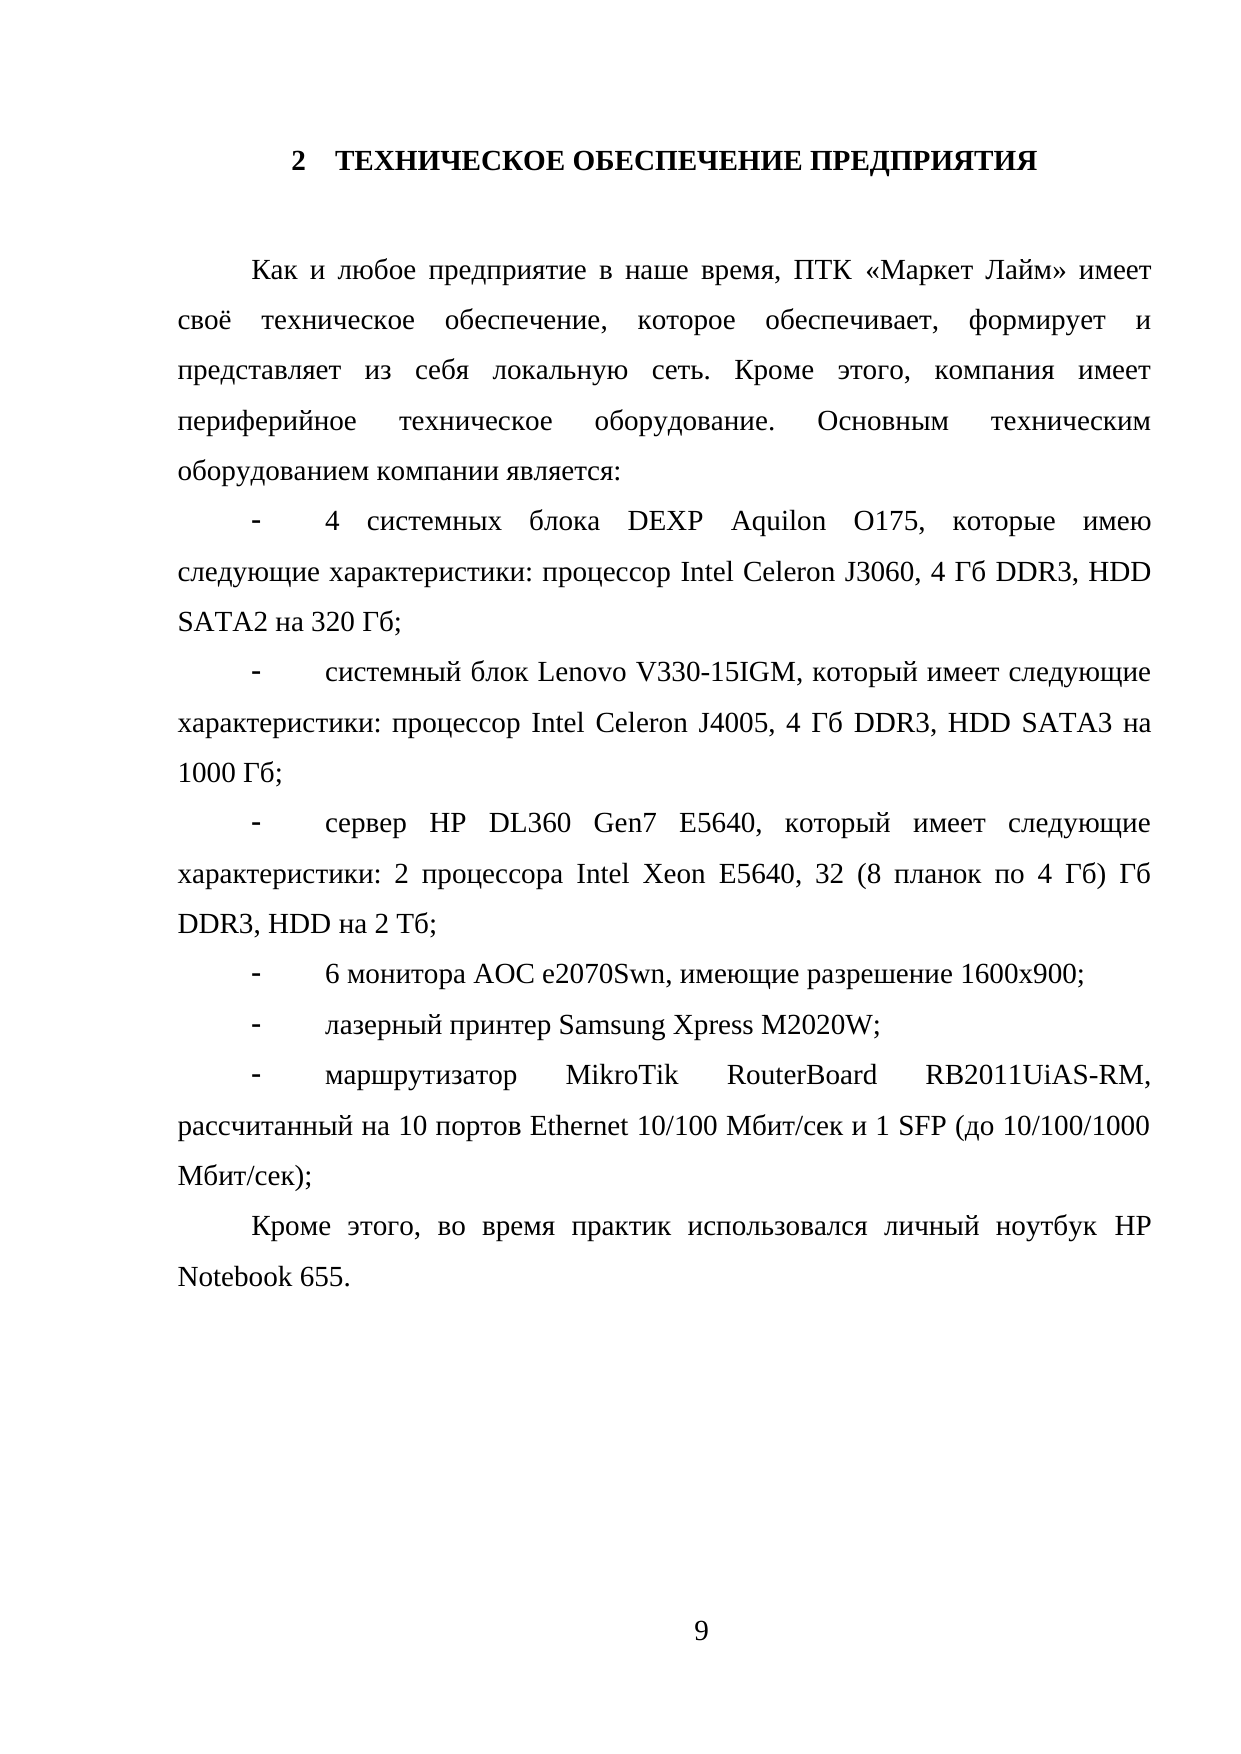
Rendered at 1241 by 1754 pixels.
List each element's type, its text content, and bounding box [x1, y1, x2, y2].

text лазерный принтер Samsung Xpress M2020W; [177, 1007, 1152, 1041]
text 6 монитора AOC e2070Swn, имеющие разрешение 1600x900; [177, 956, 1152, 990]
text маршрутизатор MikroTik RouterBoard RB2011UiAS-RM, рассчитанный на 10 портов Ethernet 10/100 Мбит/сек и 1 SFP (до 10/100/1000 Мбит/сек); [177, 1057, 1152, 1192]
text сервер HP DL360 Gen7 E5640, который имеет следующие характеристики: 2 процессора Intel Xeon E5640, 32 (8 планок по 4 Гб) Гб DDR3, HDD на 2 Тб; [177, 805, 1152, 940]
text Как и любое предприятие в наше время, ПТК «Маркет Лайм» имеет своё техническое обеспечение, которое обеспечивает, формирует и представляет из себя локальную сеть. Кроме этого, компания имеет периферийное техническое оборудование. Основным техническим оборудованием компании является: [177, 252, 1152, 487]
subtitle Техническое обеспечение предприятия [177, 143, 1152, 177]
text 4 системных блока DEXP Aquilon O175, которые имею следующие характеристики: процессор Intel Celeron J3060, 4 Гб DDR3, HDD SATA2 на 320 Гб; [177, 503, 1152, 638]
text системный блок Lenovo V330-15IGM, который имеет следующие характеристики: процессор Intel Celeron J4005, 4 Гб DDR3, HDD SATA3 на 1000 Гб; [177, 654, 1152, 789]
text Кроме этого, во время практик использовался личный ноутбук HP Notebook 655. [177, 1208, 1152, 1292]
